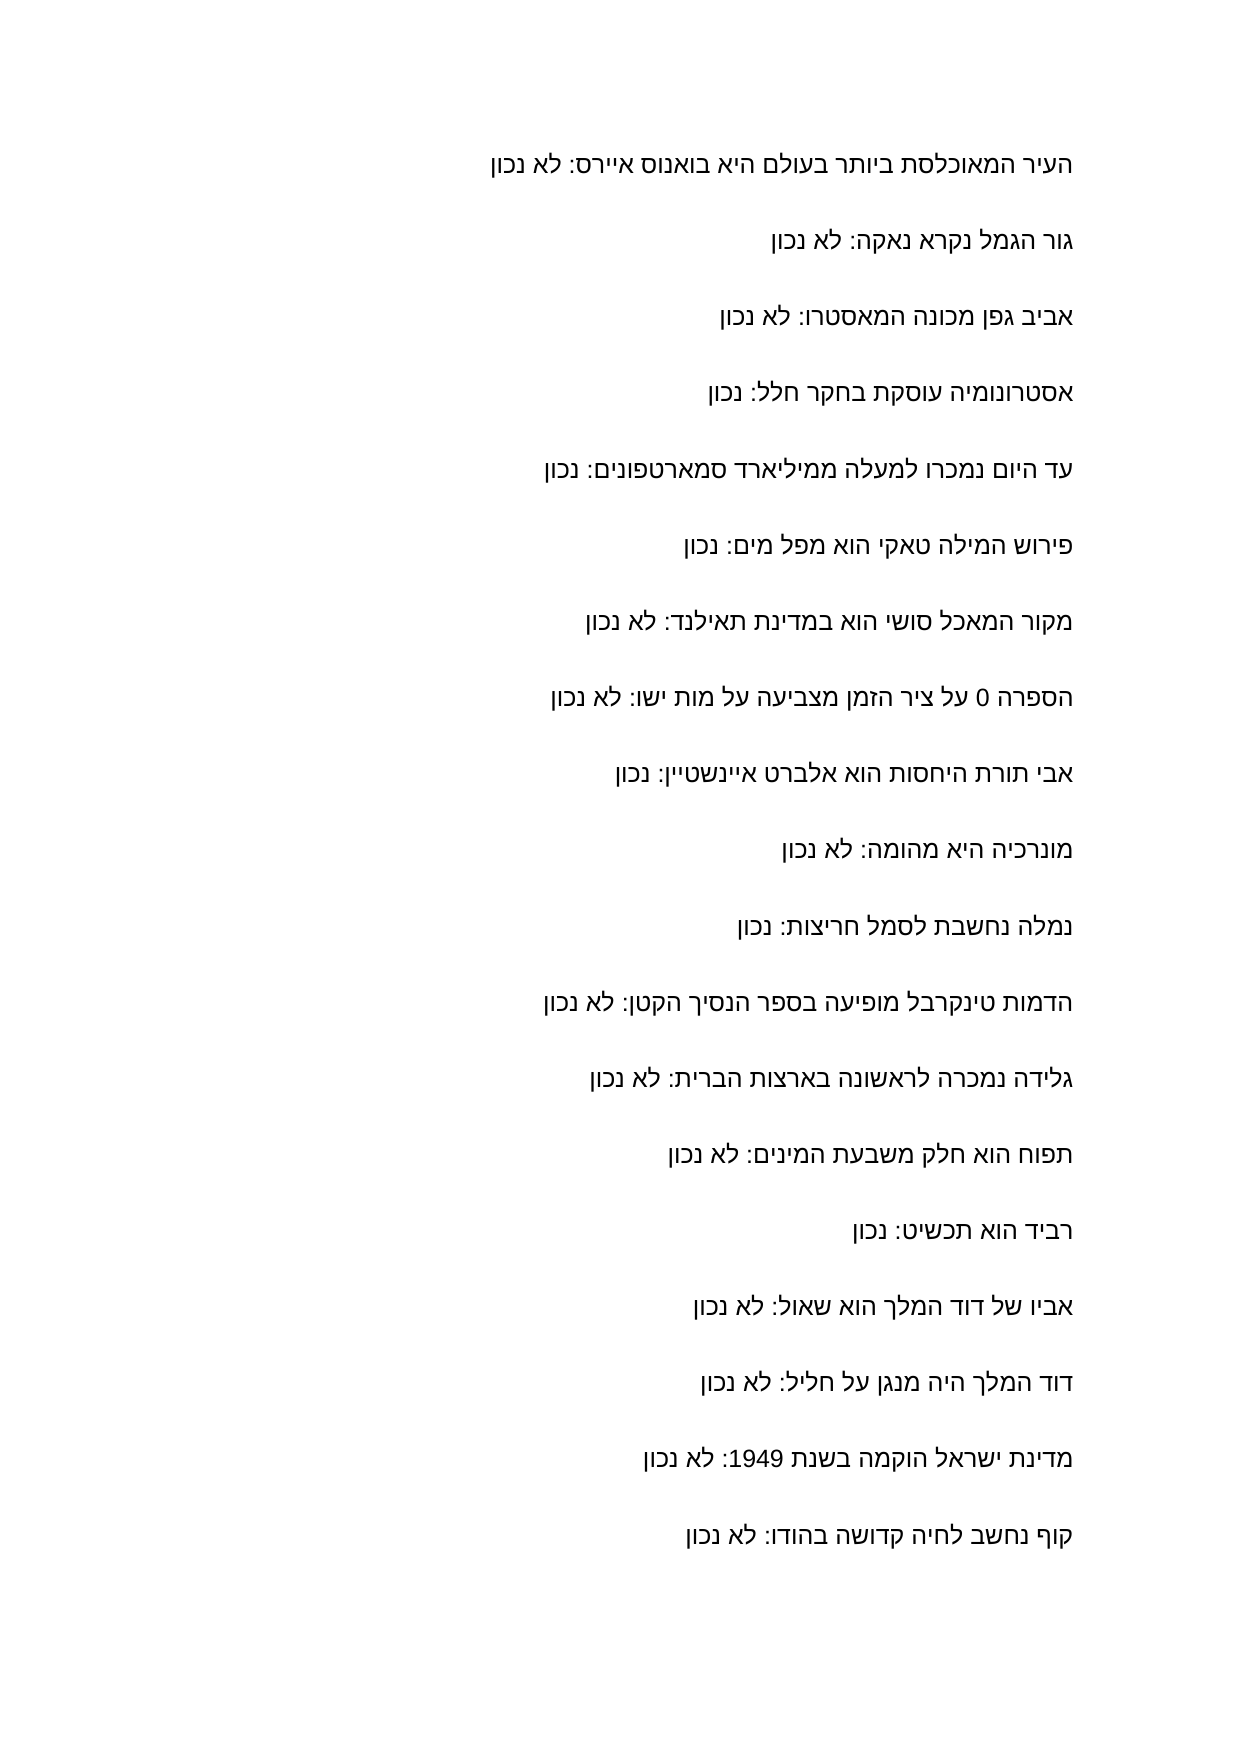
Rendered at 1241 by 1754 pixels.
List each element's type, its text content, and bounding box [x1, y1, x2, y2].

text גור הגמל נקרא נאקה: לא נכון [167, 226, 1073, 255]
text אביב גפן מכונה המאסטרו: לא נכון [167, 302, 1073, 331]
text הדמות טינקרבל מופיעה בספר הנסיך הקטן: לא נכון [167, 988, 1073, 1016]
text מדינת ישראל הוקמה בשנת 1949: לא נכון [167, 1444, 1073, 1473]
text גלידה נמכרה לראשונה בארצות הברית: לא נכון [167, 1064, 1073, 1092]
text פירוש המילה טאקי הוא מפל מים: נכון [167, 531, 1073, 559]
text אבי תורת היחסות הוא אלברט איינשטיין: נכון [167, 759, 1073, 788]
text עד היום נמכרו למעלה ממיליארד סמארטפונים: נכון [167, 454, 1073, 483]
text אסטרונומיה עוסקת בחקר חלל: נכון [167, 378, 1073, 407]
text אביו של דוד המלך הוא שאול: לא נכון [167, 1292, 1073, 1321]
text קוף נחשב לחיה קדושה בהודו: לא נכון [167, 1521, 1073, 1549]
text הספרה 0 על ציר הזמן מצביעה על מות ישו: לא נכון [167, 683, 1073, 712]
text רביד הוא תכשיט: נכון [167, 1216, 1073, 1245]
text מקור המאכל סושי הוא במדינת תאילנד: לא נכון [167, 607, 1073, 636]
text נמלה נחשבת לסמל חריצות: נכון [167, 911, 1073, 940]
text תפוח הוא חלק משבעת המינים: לא נכון [167, 1140, 1073, 1169]
text מונרכיה היא מהומה: לא נכון [167, 835, 1073, 864]
text דוד המלך היה מנגן על חליל: לא נכון [167, 1368, 1073, 1397]
text העיר המאוכלסת ביותר בעולם היא בואנוס איירס: לא נכון [167, 150, 1073, 179]
